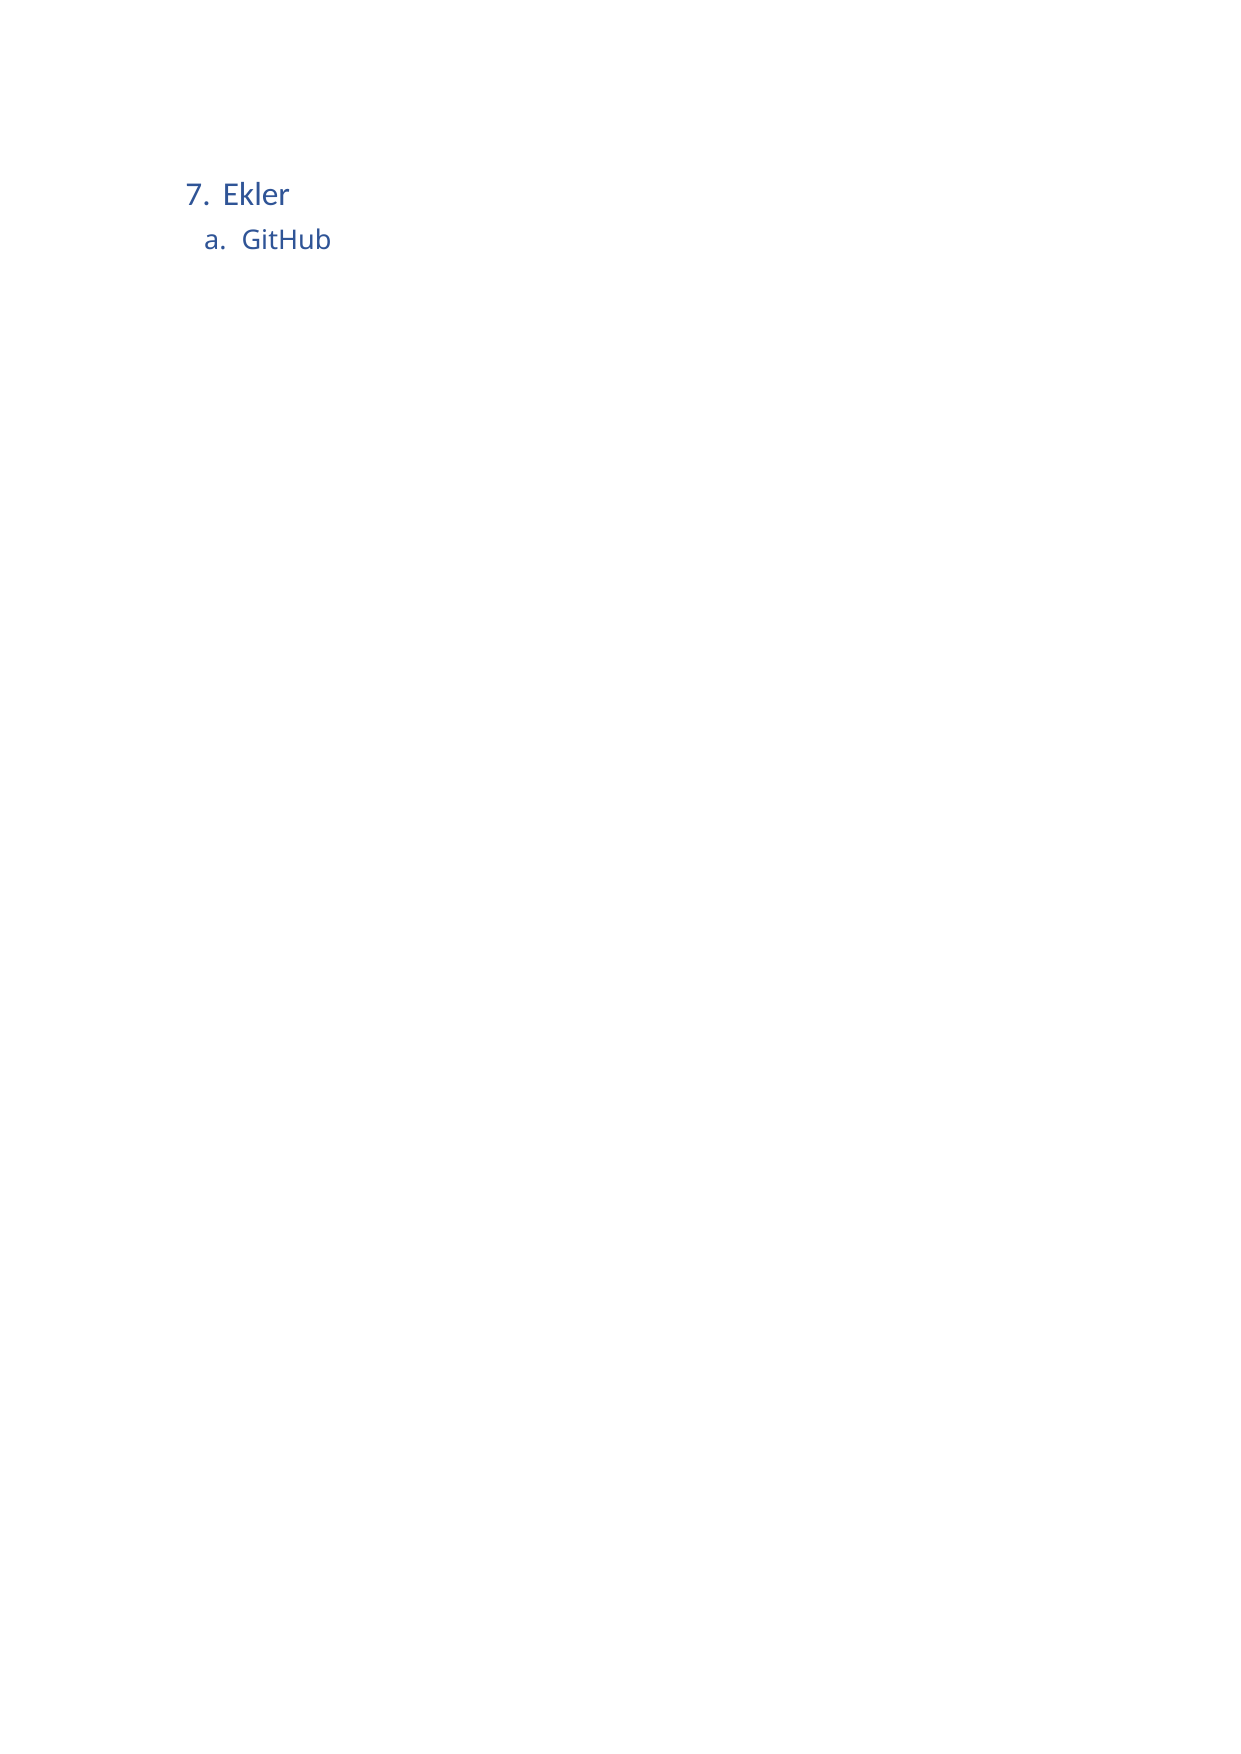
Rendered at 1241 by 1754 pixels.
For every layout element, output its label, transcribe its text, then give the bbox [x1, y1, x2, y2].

subtitle Ekler [185, 173, 1093, 213]
subtitle GitHub [204, 221, 1093, 258]
